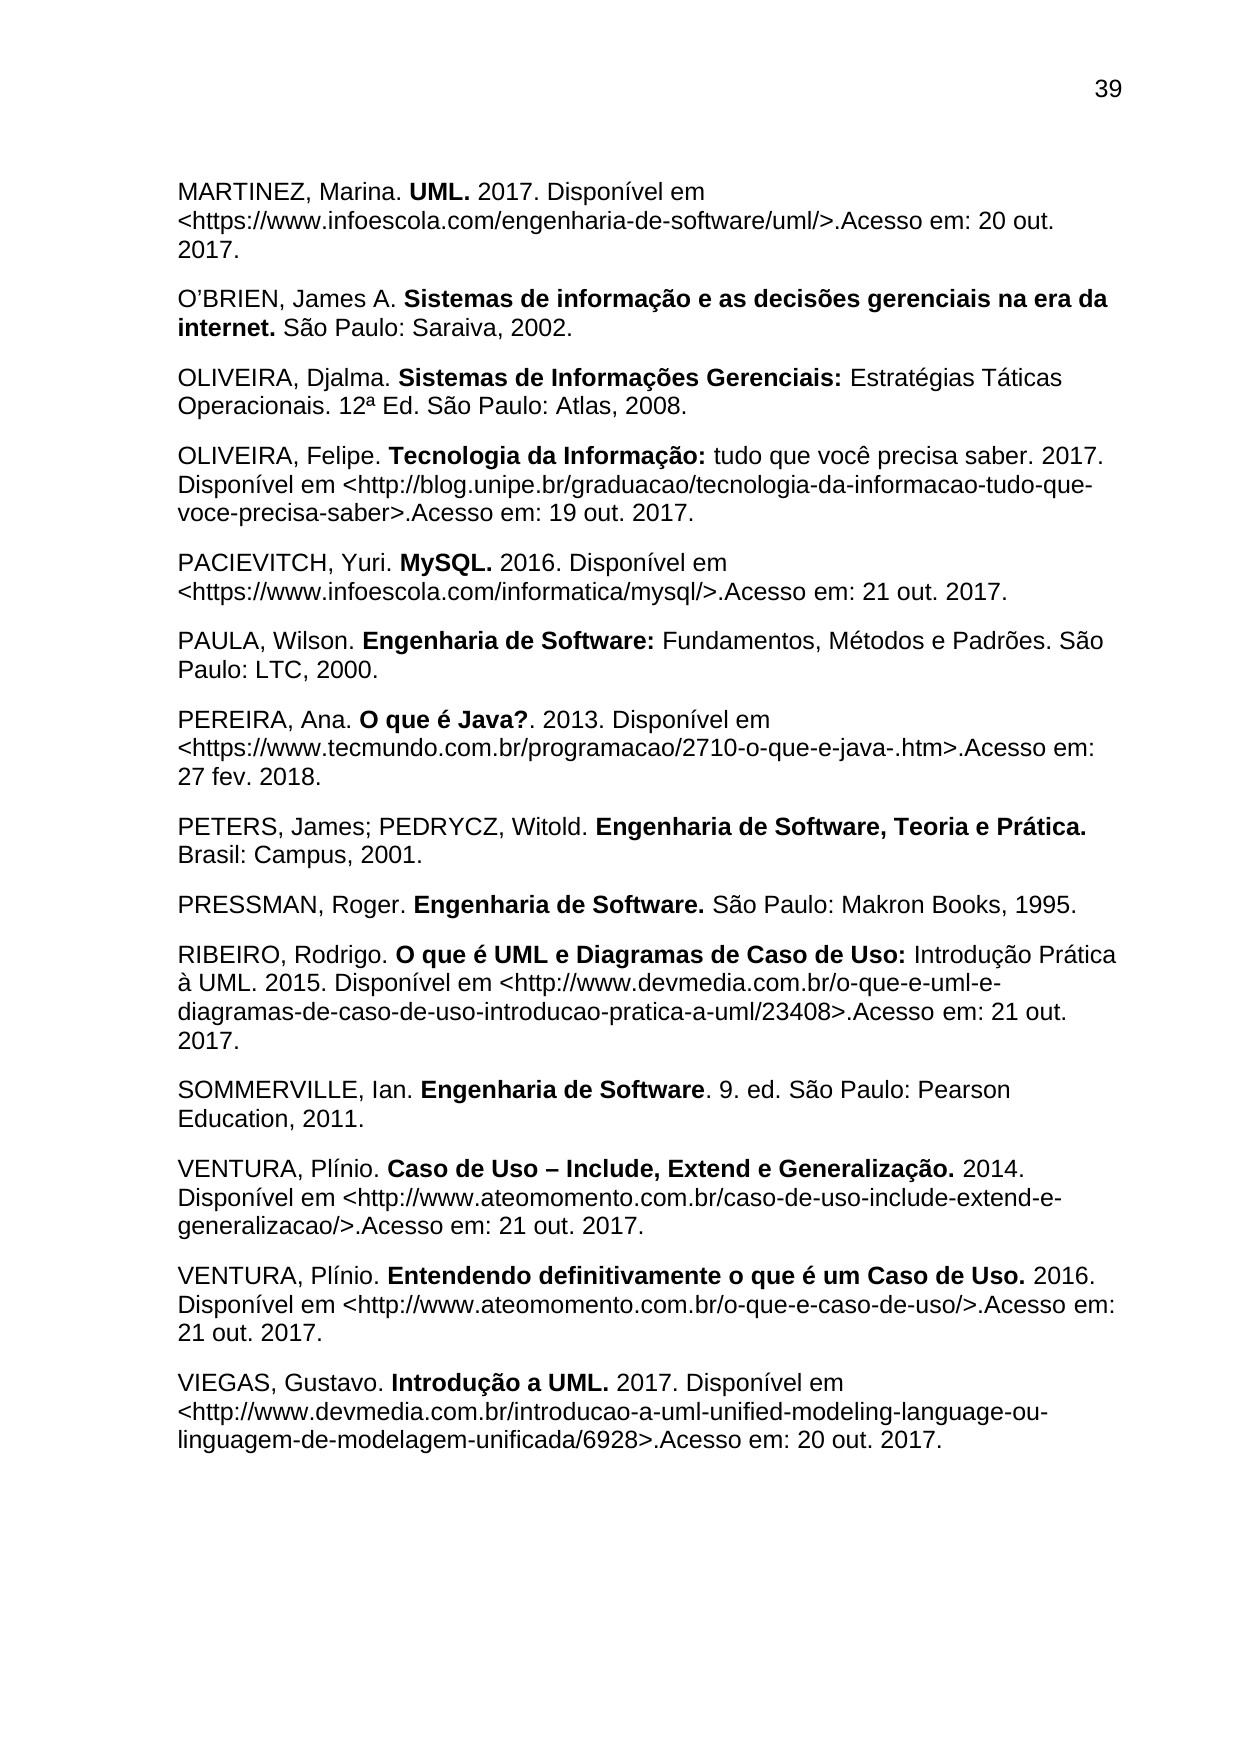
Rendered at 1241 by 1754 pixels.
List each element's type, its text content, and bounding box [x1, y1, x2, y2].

text MARTINEZ, Marina. UML. 2017. Disponível em <https://www.infoescola.com/engenharia-de-software/uml/>.Acesso em: 20 out. 2017. [177, 177, 1122, 263]
text VIEGAS, Gustavo. Introdução a UML. 2017. Disponível em <http://www.devmedia.com.br/introducao-a-uml-unified-modeling-language-ou-linguagem-de-modelagem-unificada/6928>.Acesso em: 20 out. 2017. [177, 1368, 1122, 1454]
text O’BRIEN, James A. Sistemas de informação e as decisões gerenciais na era da internet. São Paulo: Saraiva, 2002. [177, 284, 1122, 342]
text RIBEIRO, Rodrigo. O que é UML e Diagramas de Caso de Uso: Introdução Prática à UML. 2015. Disponível em <http://www.devmedia.com.br/o-que-e-uml-e-diagramas-de-caso-de-uso-introducao-pratica-a-uml/23408>.Acesso em: 21 out. 2017. [177, 940, 1122, 1055]
text VENTURA, Plínio. Entendendo definitivamente o que é um Caso de Uso. 2016. Disponível em <http://www.ateomomento.com.br/o-que-e-caso-de-uso/>.Acesso em: 21 out. 2017. [177, 1261, 1122, 1347]
text SOMMERVILLE, Ian. Engenharia de Software. 9. ed. São Paulo: Pearson Education, 2011. [177, 1076, 1122, 1133]
text PAULA, Wilson. Engenharia de Software: Fundamentos, Métodos e Padrões. São Paulo: LTC, 2000. [177, 626, 1122, 684]
text VENTURA, Plínio. Caso de Uso – Include, Extend e Generalização. 2014. Disponível em <http://www.ateomomento.com.br/caso-de-uso-include-extend-e-generalizacao/>.Acesso em: 21 out. 2017. [177, 1154, 1122, 1240]
text PEREIRA, Ana. O que é Java?. 2013. Disponível em <https://www.tecmundo.com.br/programacao/2710-o-que-e-java-.htm>.Acesso em: 27 fev. 2018. [177, 705, 1122, 791]
text PETERS, James; PEDRYCZ, Witold. Engenharia de Software, Teoria e Prática. Brasil: Campus, 2001. [177, 812, 1122, 869]
text PRESSMAN, Roger. Engenharia de Software. São Paulo: Makron Books, 1995. [177, 890, 1122, 919]
text OLIVEIRA, Felipe. Tecnologia da Informação: tudo que você precisa saber. 2017. Disponível em <http://blog.unipe.br/graduacao/tecnologia-da-informacao-tudo-que-voce-precisa-saber>.Acesso em: 19 out. 2017. [177, 441, 1122, 527]
text PACIEVITCH, Yuri. MySQL. 2016. Disponível em <https://www.infoescola.com/informatica/mysql/>.Acesso em: 21 out. 2017. [177, 548, 1122, 606]
text OLIVEIRA, Djalma. Sistemas de Informações Gerenciais: Estratégias Táticas Operacionais. 12ª Ed. São Paulo: Atlas, 2008. [177, 363, 1122, 420]
